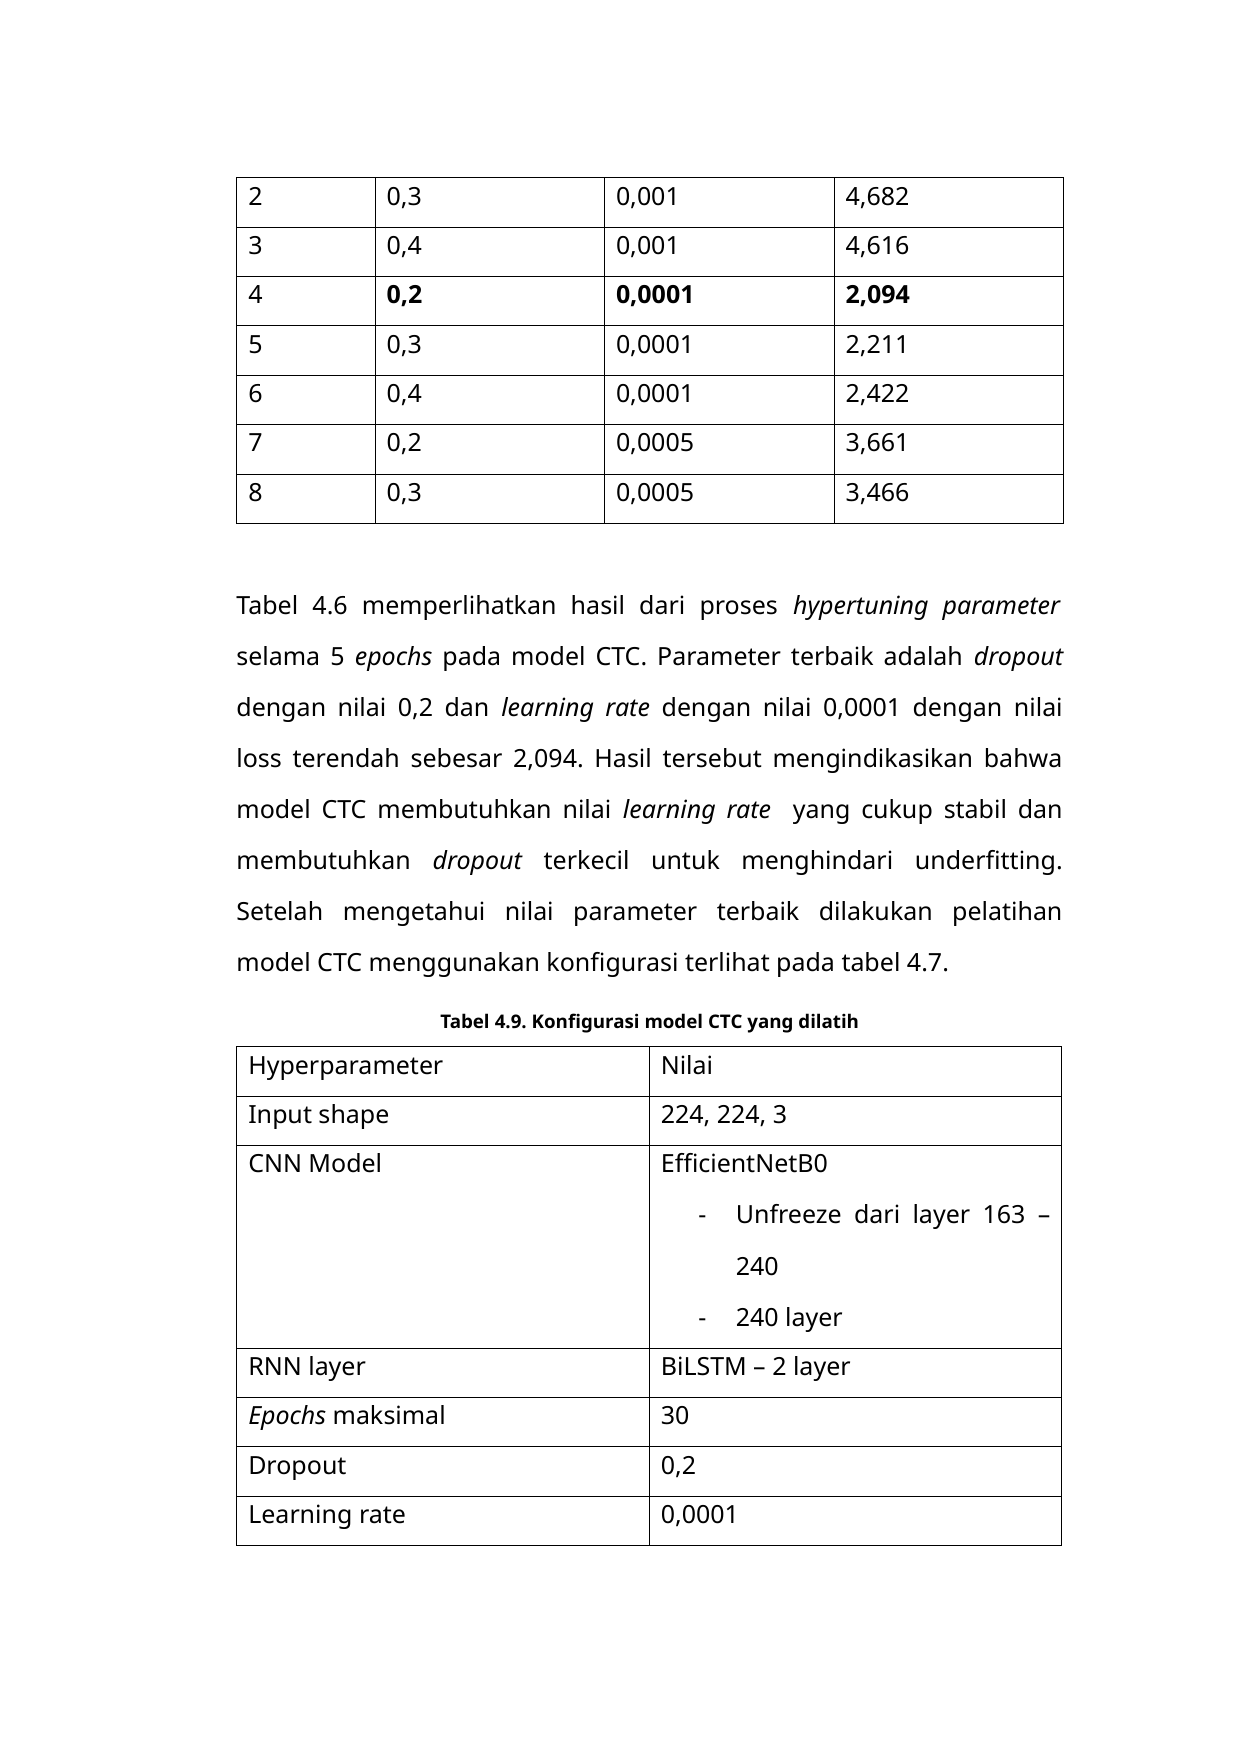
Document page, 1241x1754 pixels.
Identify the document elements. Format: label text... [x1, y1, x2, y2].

table_cell 7 [237, 425, 375, 473]
table_cell EfficientNetB0 Unfreeze dari layer 163 – 240 240 layer [650, 1146, 1061, 1347]
table_cell 3,466 [835, 475, 1063, 523]
table_cell 0,4 [376, 228, 604, 276]
table_cell 6 [237, 376, 375, 424]
table_cell Dropout [237, 1447, 649, 1496]
table_cell 0,0001 [650, 1497, 1061, 1545]
table_cell 0,4 [376, 376, 604, 424]
table_cell 4 [237, 277, 375, 325]
table_cell CNN Model [237, 1146, 649, 1347]
table_cell 0,0005 [605, 425, 834, 473]
table_cell 224, 224, 3 [650, 1097, 1061, 1145]
table_cell 0,0005 [605, 475, 834, 523]
table_cell 0,0001 [605, 326, 834, 375]
table_cell 0,3 [376, 178, 604, 227]
table_cell 0,2 [376, 277, 604, 325]
table_cell Epochs maksimal [237, 1398, 649, 1446]
table_cell 0,0001 [605, 376, 834, 424]
table_cell 0,001 [605, 228, 834, 276]
table_cell 4,682 [835, 178, 1063, 227]
table_cell 0,3 [376, 326, 604, 375]
table_cell 4,616 [835, 228, 1063, 276]
table_cell 0,001 [605, 178, 834, 227]
text Tabel 4.6 memperlihatkan hasil dari proses hypertuning parameter selama 5 epochs pada model CTC. Parameter terbaik adalah dropout dengan nilai 0,2 dan learning rate dengan nilai 0,0001 dengan nilai loss terendah sebesar 2,094. Hasil tersebut mengindikasikan bahwa model CTC membutuhkan nilai learning rate yang cukup stabil dan membutuhkan dropout terkecil untuk menghindari underfitting. Setelah mengetahui nilai parameter terbaik dilakukan pelatihan model CTC menggunakan konfigurasi terlihat pada tabel 4.7. [236, 587, 1063, 979]
table_cell 3,661 [835, 425, 1063, 473]
table_cell 0,2 [650, 1447, 1061, 1496]
table_cell RNN layer [237, 1349, 649, 1397]
table_cell Input shape [237, 1097, 649, 1145]
table_header Hyperparameter [237, 1047, 649, 1096]
table_cell 5 [237, 326, 375, 375]
table_cell 2,211 [835, 326, 1063, 375]
table_cell 30 [650, 1398, 1061, 1446]
table_cell 8 [237, 475, 375, 523]
table_cell 3 [237, 228, 375, 276]
table_cell BiLSTM – 2 layer [650, 1349, 1061, 1397]
table_header Nilai [650, 1047, 1061, 1096]
table_cell 0,0001 [605, 277, 834, 325]
table_cell Learning rate [237, 1497, 649, 1545]
table_cell 0,2 [376, 425, 604, 473]
table_cell 2,422 [835, 376, 1063, 424]
table_cell 2,094 [835, 277, 1063, 325]
table_cell 2 [237, 178, 375, 227]
table_cell 0,3 [376, 475, 604, 523]
